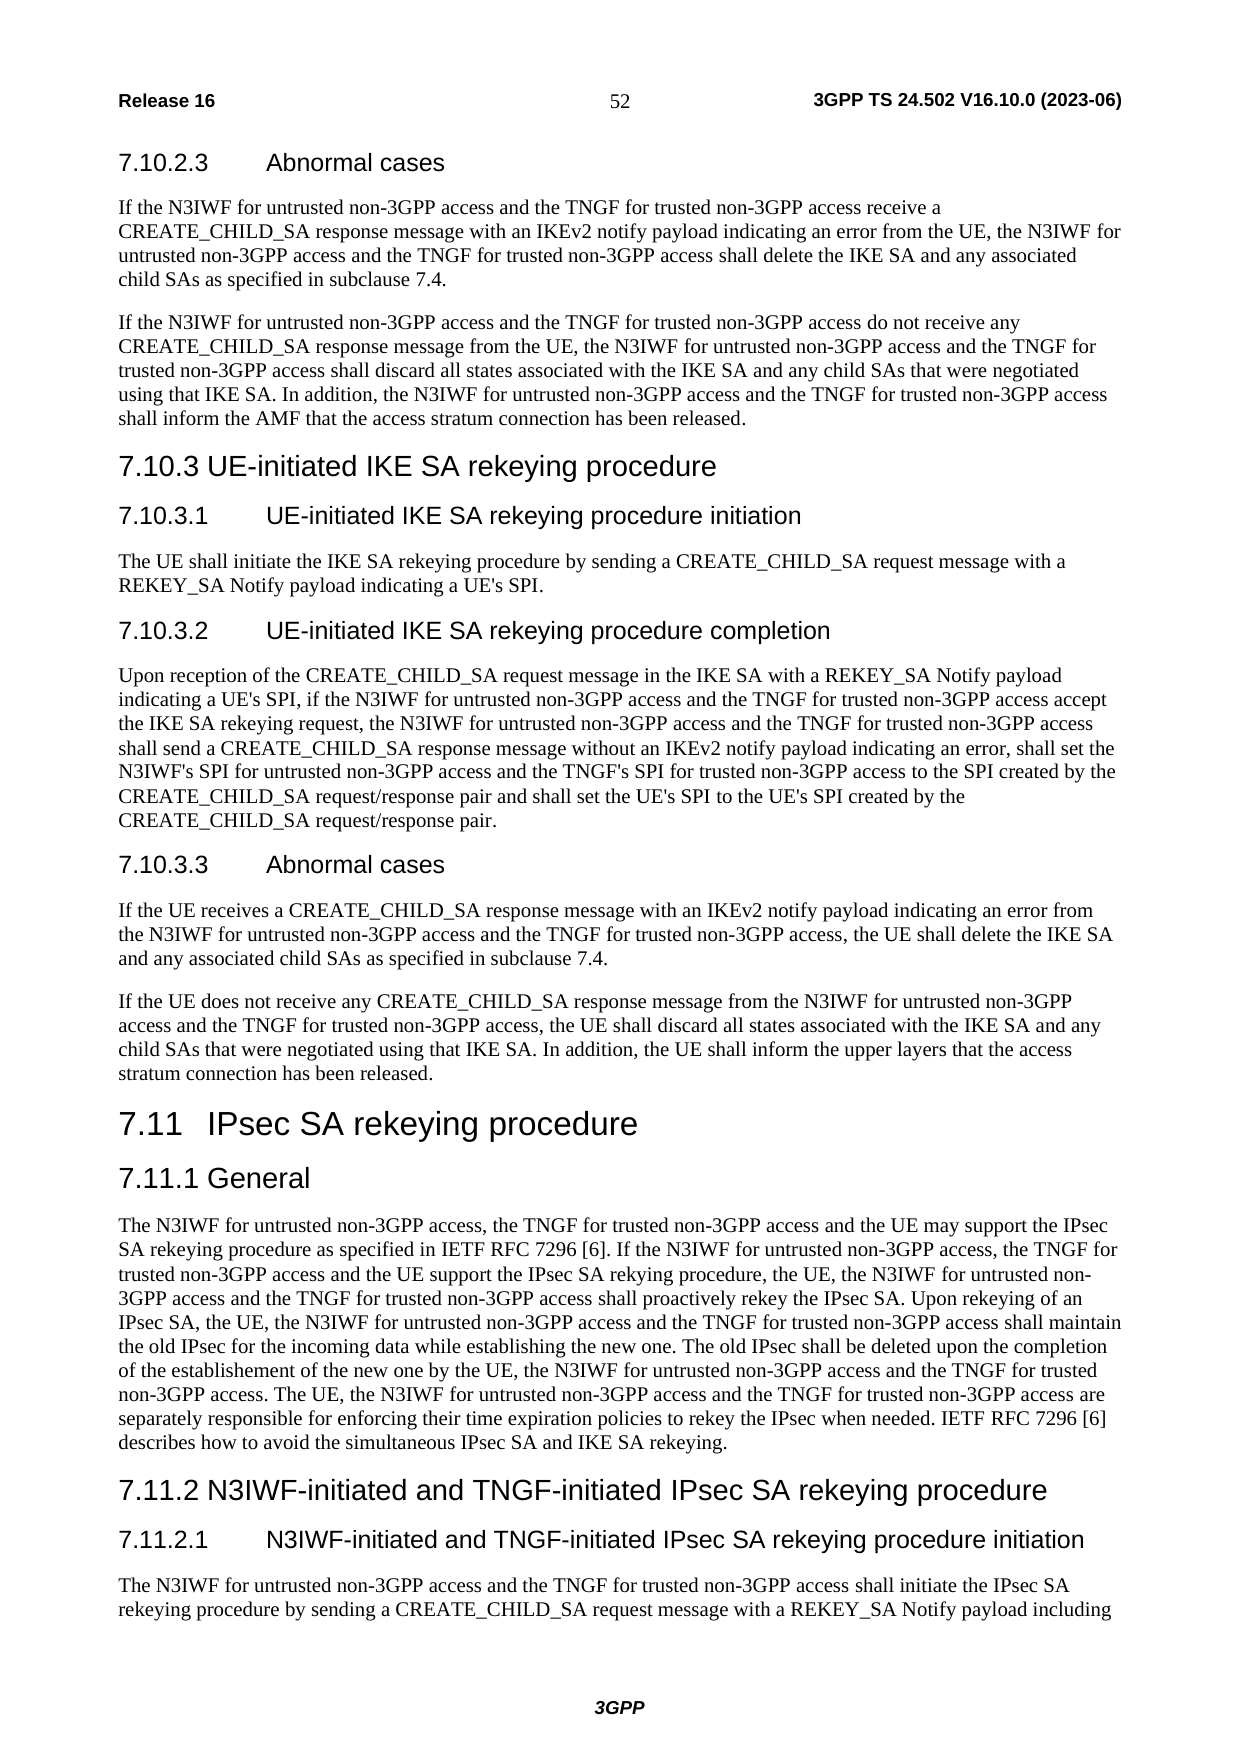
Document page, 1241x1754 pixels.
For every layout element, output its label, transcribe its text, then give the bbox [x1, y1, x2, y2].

text If the UE does not receive any CREATE_CHILD_SA response message from the N3IWF for untrusted non-3GPP access and the TNGF for trusted non-3GPP access, the UE shall discard all states associated with the IKE SA and any child SAs that were negotiated using that IKE SA. In addition, the UE shall inform the upper layers that the access stratum connection has been released. [118, 989, 1122, 1085]
subtitle 7.11.2.1 N3IWF-initiated and TNGF-initiated IPsec SA rekeying procedure initiation [118, 1525, 1122, 1554]
text Upon reception of the CREATE_CHILD_SA request message in the IKE SA with a REKEY_SA Notify payload indicating a UE's SPI, if the N3IWF for untrusted non-3GPP access and the TNGF for trusted non-3GPP access accept the IKE SA rekeying request, the N3IWF for untrusted non-3GPP access and the TNGF for trusted non-3GPP access shall send a CREATE_CHILD_SA response message without an IKEv2 notify payload indicating an error, shall set the N3IWF's SPI for untrusted non-3GPP access and the TNGF's SPI for trusted non-3GPP access to the SPI created by the CREATE_CHILD_SA request/response pair and shall set the UE's SPI to the UE's SPI created by the CREATE_CHILD_SA request/response pair. [118, 663, 1122, 832]
subtitle 7.11 IPsec SA rekeying procedure [118, 1104, 1122, 1142]
subtitle 7.10.2.3 Abnormal cases [118, 147, 1122, 176]
subtitle 7.11.2 N3IWF-initiated and TNGF-initiated IPsec SA rekeying procedure [118, 1473, 1122, 1506]
subtitle 7.10.3.2 UE-initiated IKE SA rekeying procedure completion [118, 616, 1122, 644]
text If the UE receives a CREATE_CHILD_SA response message with an IKEv2 notify payload indicating an error from the N3IWF for untrusted non-3GPP access and the TNGF for trusted non-3GPP access, the UE shall delete the IKE SA and any associated child SAs as specified in subclause 7.4. [118, 898, 1122, 970]
subtitle 7.11.1 General [118, 1161, 1122, 1194]
text If the N3IWF for untrusted non-3GPP access and the TNGF for trusted non-3GPP access receive a CREATE_CHILD_SA response message with an IKEv2 notify payload indicating an error from the UE, the N3IWF for untrusted non-3GPP access and the TNGF for trusted non-3GPP access shall delete the IKE SA and any associated child SAs as specified in subclause 7.4. [118, 195, 1122, 291]
subtitle 7.10.3.1 UE-initiated IKE SA rekeying procedure initiation [118, 501, 1122, 530]
subtitle 7.10.3 UE-initiated IKE SA rekeying procedure [118, 449, 1122, 483]
text If the N3IWF for untrusted non-3GPP access and the TNGF for trusted non-3GPP access do not receive any CREATE_CHILD_SA response message from the UE, the N3IWF for untrusted non-3GPP access and the TNGF for trusted non-3GPP access shall discard all states associated with the IKE SA and any child SAs that were negotiated using that IKE SA. In addition, the N3IWF for untrusted non-3GPP access and the TNGF for trusted non-3GPP access shall inform the AMF that the access stratum connection has been released. [118, 310, 1122, 430]
text The UE shall initiate the IKE SA rekeying procedure by sending a CREATE_CHILD_SA request message with a REKEY_SA Notify payload indicating a UE's SPI. [118, 549, 1122, 597]
text The N3IWF for untrusted non-3GPP access, the TNGF for trusted non-3GPP access and the UE may support the IPsec SA rekeying procedure as specified in IETF RFC 7296 [6]. If the N3IWF for untrusted non-3GPP access, the TNGF for trusted non-3GPP access and the UE support the IPsec SA rekying procedure, the UE, the N3IWF for untrusted non-3GPP access and the TNGF for trusted non-3GPP access shall proactively rekey the IPsec SA. Upon rekeying of an IPsec SA, the UE, the N3IWF for untrusted non-3GPP access and the TNGF for trusted non-3GPP access shall maintain the old IPsec for the incoming data while establishing the new one. The old IPsec shall be deleted upon the completion of the establishement of the new one by the UE, the N3IWF for untrusted non-3GPP access and the TNGF for trusted non-3GPP access. The UE, the N3IWF for untrusted non-3GPP access and the TNGF for trusted non-3GPP access are separately responsible for enforcing their time expiration policies to rekey the IPsec when needed. IETF RFC 7296 [6] describes how to avoid the simultaneous IPsec SA and IKE SA rekeying. [118, 1213, 1122, 1454]
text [118, 1572, 1122, 1621]
subtitle 7.10.3.3 Abnormal cases [118, 850, 1122, 879]
